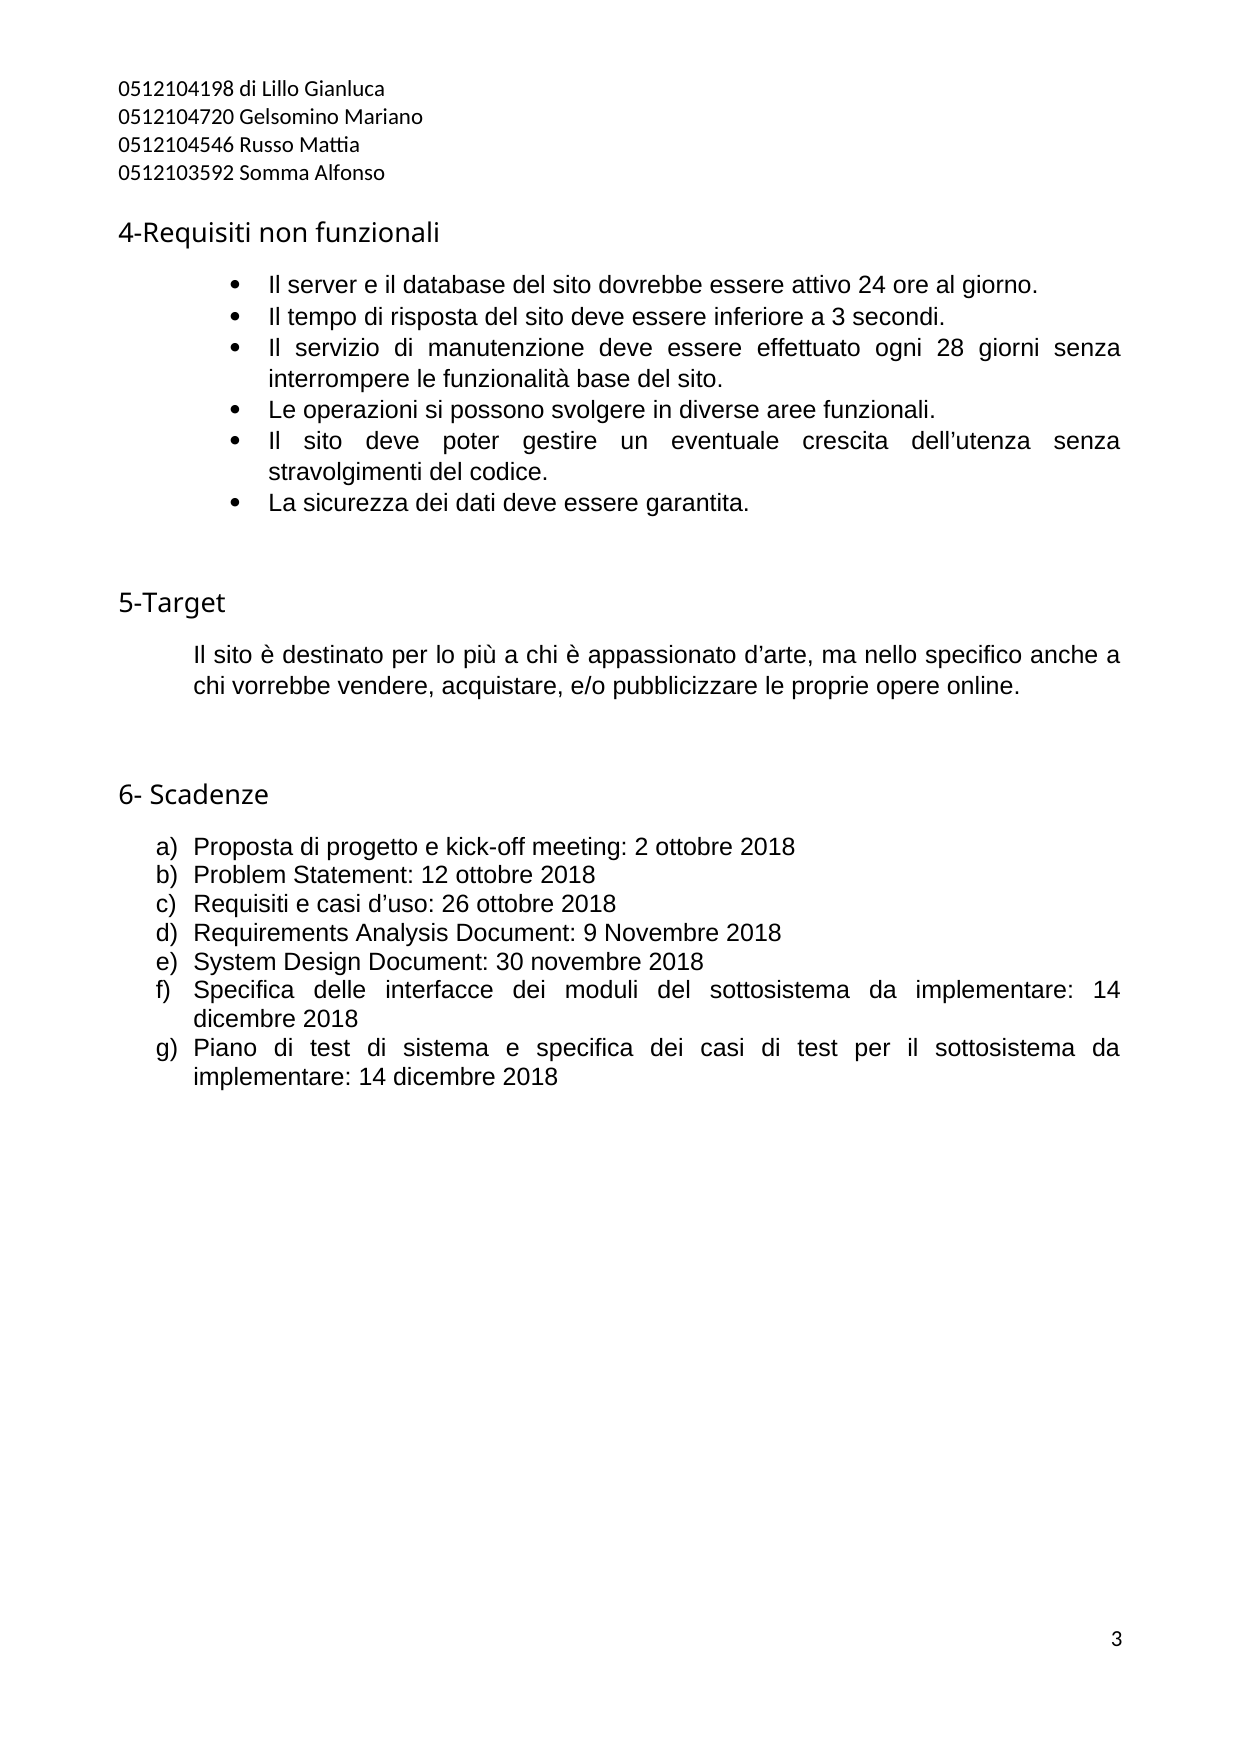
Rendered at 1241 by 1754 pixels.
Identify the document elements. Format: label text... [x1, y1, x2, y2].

list Proposta di progetto e kick-off meeting: 2 ottobre 2018 [156, 832, 1122, 861]
list Il sito è destinato per lo più a chi è appassionato d’arte, ma nello specifico anche a chi vorrebbe vendere, acquistare, e/o pubblicizzare le proprie opere online. [193, 640, 1122, 700]
text 6- Scadenze [118, 775, 1122, 812]
list Problem Statement: 12 ottobre 2018 [156, 861, 1122, 889]
list Specifica delle interfacce dei moduli del sottosistema da implementare: 14 dicembre 2018 [156, 976, 1122, 1033]
list Il tempo di risposta del sito deve essere inferiore a 3 secondi. [231, 301, 1122, 330]
list Requirements Analysis Document: 9 Novembre 2018 [156, 918, 1122, 947]
list Requisiti e casi d’uso: 26 ottobre 2018 [156, 889, 1122, 918]
text 4-Requisiti non funzionali [118, 214, 1122, 251]
list La sicurezza dei dati deve essere garantita. [231, 488, 1122, 517]
list Il servizio di manutenzione deve essere effettuato ogni 28 giorni senza interrompere le funzionalità base del sito. [231, 333, 1122, 392]
list System Design Document: 30 novembre 2018 [156, 947, 1122, 976]
list Le operazioni si possono svolgere in diverse aree funzionali. [231, 395, 1122, 424]
list Il sito deve poter gestire un eventuale crescita dell’utenza senza stravolgimenti del codice. [231, 426, 1122, 486]
list Il server e il database del sito dovrebbe essere attivo 24 ore al giorno. [231, 270, 1122, 299]
list Piano di test di sistema e specifica dei casi di test per il sottosistema da implementare: 14 dicembre 2018 [156, 1033, 1122, 1091]
text 5-Target [118, 584, 1122, 621]
